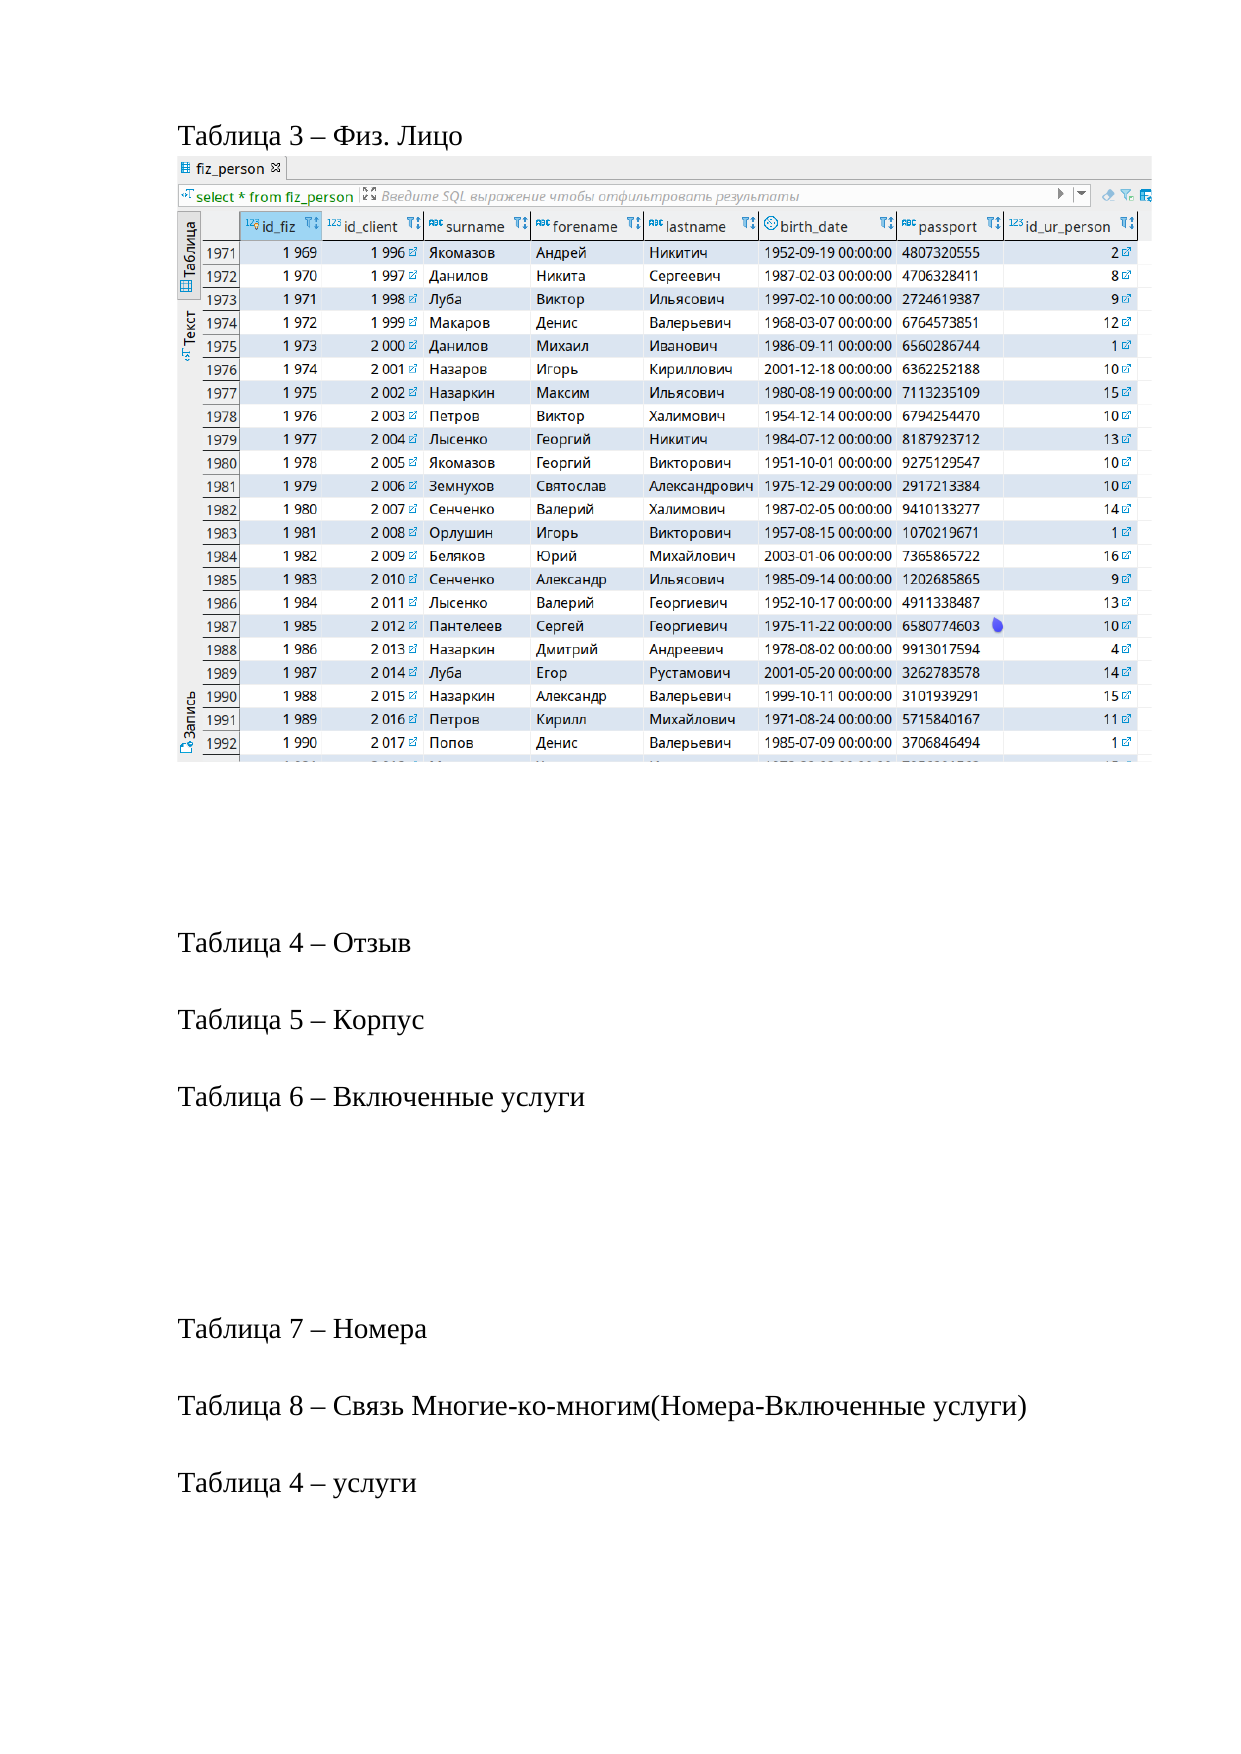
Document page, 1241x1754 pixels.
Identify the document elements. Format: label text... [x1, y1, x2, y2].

picture [177, 156, 1152, 762]
text Таблица 8 – Связь Многие-ко-многим(Номера-Включенные услуги) [177, 1388, 1152, 1421]
text Таблица 5 – Корпус [177, 1002, 1152, 1036]
text Таблица 7 – Номера [177, 1311, 1152, 1344]
text Таблица 3 – Физ. Лицо [177, 118, 1152, 152]
text Таблица 4 – Отзыв [177, 925, 1152, 959]
text Таблица 4 – услуги [177, 1465, 1152, 1498]
text Таблица 6 – Включенные услуги [177, 1079, 1152, 1113]
